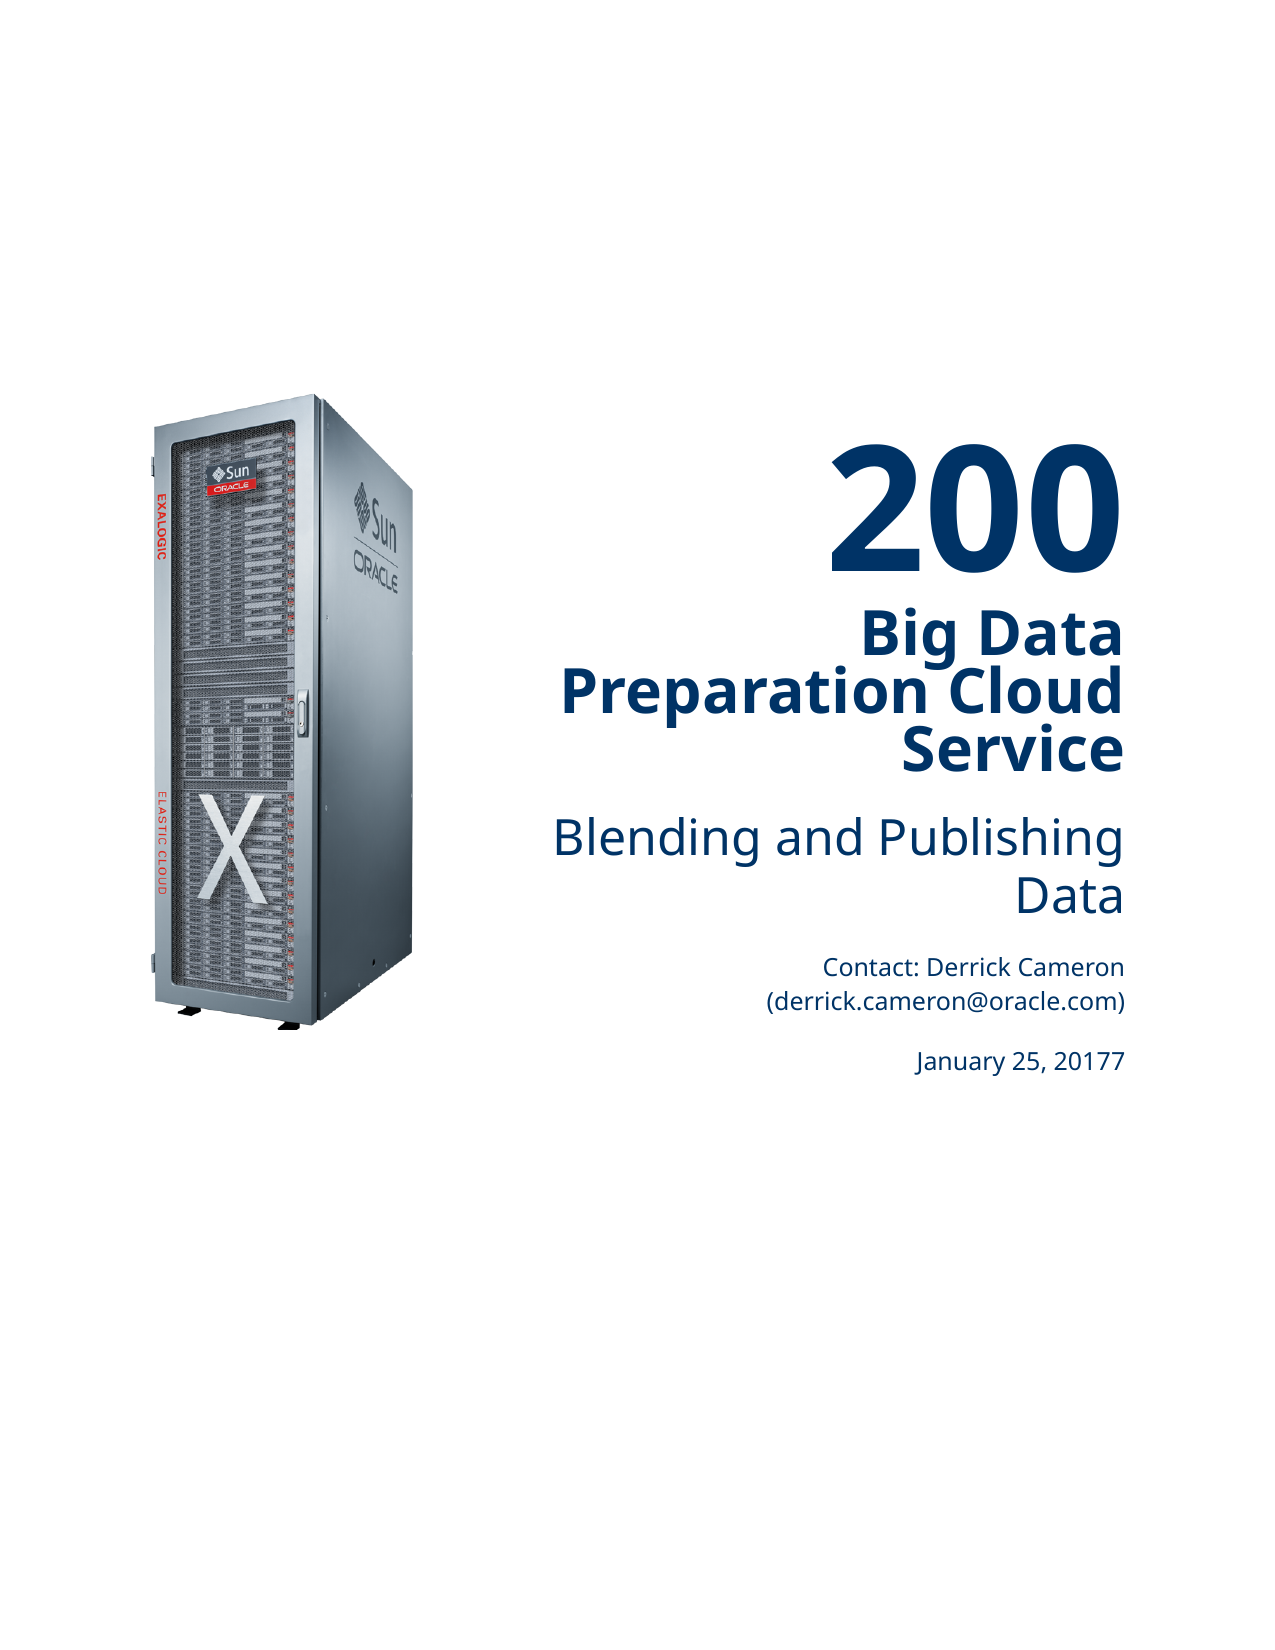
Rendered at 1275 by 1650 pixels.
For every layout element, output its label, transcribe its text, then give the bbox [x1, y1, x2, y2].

title January 25, 20177 [525, 1043, 1125, 1077]
title Contact: Derrick Cameron (derrick.cameron@oracle.com) [525, 950, 1125, 1018]
text 200 [525, 525, 1125, 583]
subtitle Blending and Publishing Data [525, 808, 1125, 925]
picture [150, 393, 412, 1027]
title Big Data Preparation Cloud Service [525, 608, 1125, 783]
